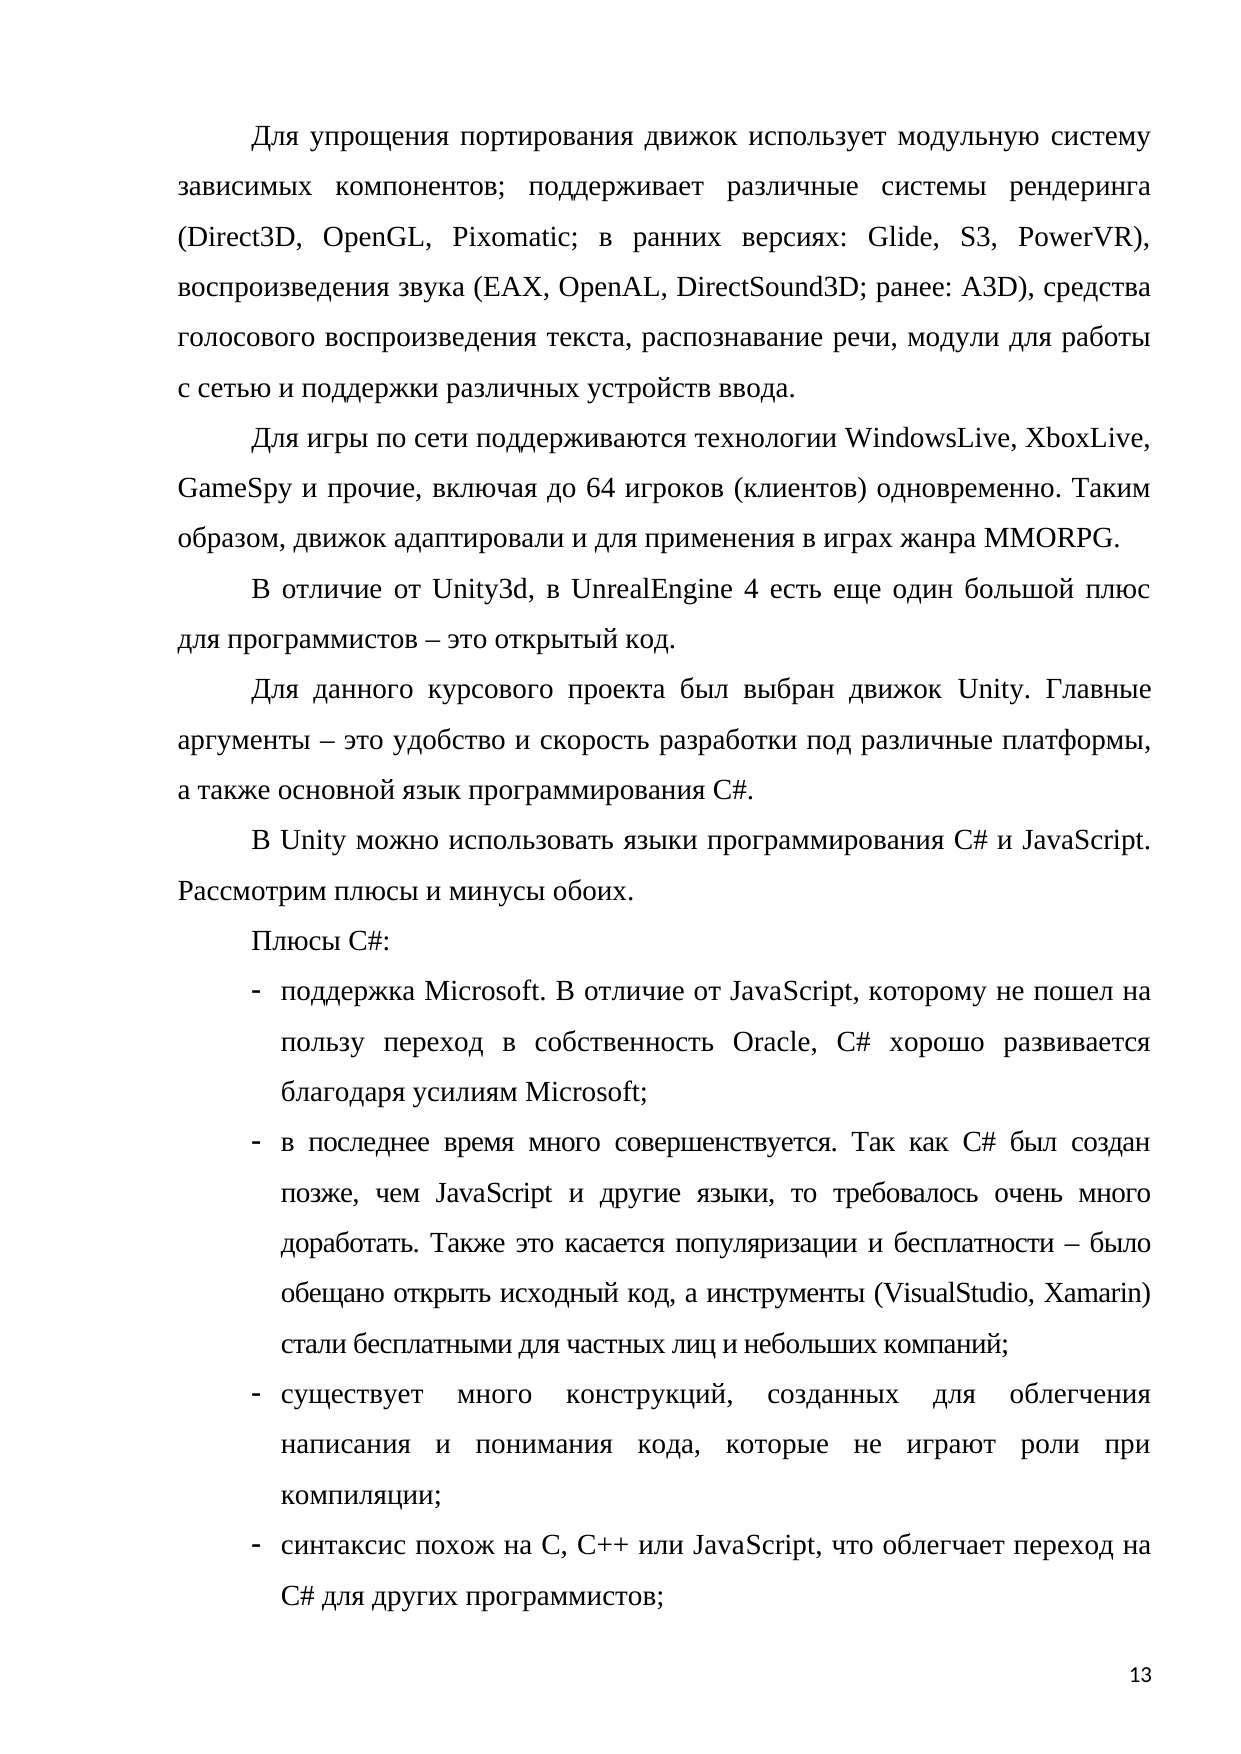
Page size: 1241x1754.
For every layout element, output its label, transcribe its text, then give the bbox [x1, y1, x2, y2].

list в последнее время много совершенствуется. Так как C# был создан позже, чем JavaScript и другие языки, то требовалось очень много доработать. Также это касается популяризации и бесплатности – было обещано открыть исходный код, а инструменты (VisualStudio, Xamarin) стали бесплатными для частных лиц и небольших компаний; [251, 1124, 1152, 1359]
text В отличие от Unity3d, в UnrealEngine 4 есть еще один большой плюс для программистов – это открытый код. [177, 571, 1152, 655]
list существует много конструкций, созданных для облегчения написания и понимания кода, которые не играют роли при компиляции; [251, 1376, 1152, 1510]
text Плюсы C#: [177, 923, 1152, 957]
list поддержка Microsoft. В отличие от JavaScript, которому не пошел на пользу переход в собственность Oracle, C# хорошо развивается благодаря усилиям Microsoft; [251, 973, 1152, 1108]
list синтаксис похож на C, С++ или JavaScript, что облегчает переход на С# для других программистов; [251, 1527, 1152, 1611]
text Для данного курсового проекта был выбран движок Unity. Главные аргументы – это удобство и скорость разработки под различные платформы, а также основной язык программирования С#. [177, 672, 1152, 806]
text Для игры по сети поддерживаются технологии WindowsLive, XboxLive, GameSpy и прочие, включая до 64 игроков (клиентов) одновременно. Таким образом, движок адаптировали и для применения в играх жанра MMORPG. [177, 420, 1152, 554]
text В Unity можно использовать языки программирования C# и JavaScript. Рассмотрим плюсы и минусы обоих. [177, 822, 1152, 906]
text Для упрощения портирования движок использует модульную систему зависимых компонентов; поддерживает различные системы рендеринга (Direct3D, OpenGL, Pixomatic; в ранних версиях: Glide, S3, PowerVR), воспроизведения звука (EAX, OpenAL, DirectSound3D; ранее: A3D), средства голосового воспроизведения текста, распознавание речи, модули для работы с сетью и поддержки различных устройств ввода. [177, 118, 1152, 403]
